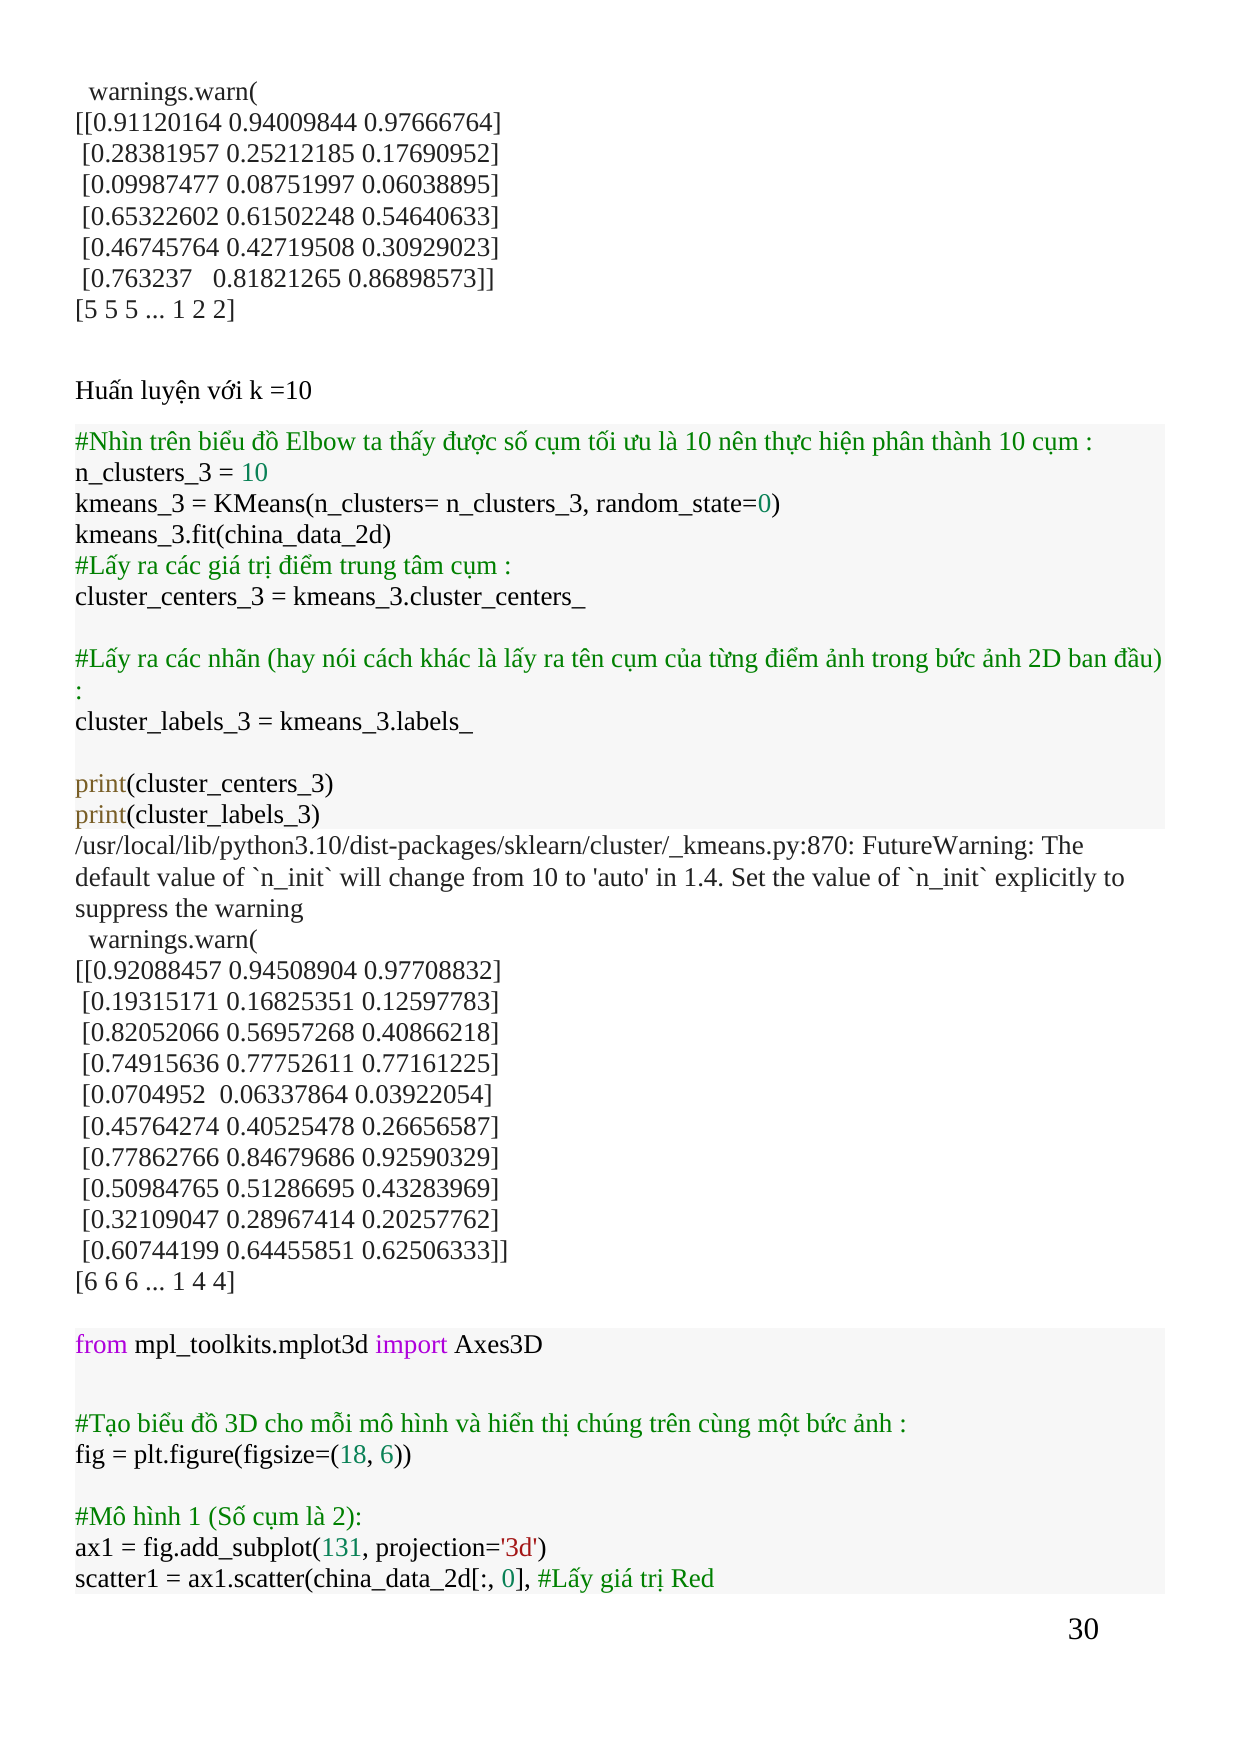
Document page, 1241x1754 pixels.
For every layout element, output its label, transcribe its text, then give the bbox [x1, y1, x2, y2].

text warnings.warn( [75, 75, 1165, 106]
text [5 5 5 ... 1 2 2] [75, 293, 1165, 324]
text [0.50984765 0.51286695 0.43283969] [75, 1172, 1165, 1203]
text [0.74915636 0.77752611 0.77161225] [75, 1047, 1165, 1079]
text [[0.91120164 0.94009844 0.97666764] [75, 106, 1165, 137]
text [0.65322602 0.61502248 0.54640633] [75, 199, 1165, 231]
text #Lấy ra các nhãn (hay nói cách khác là lấy ra tên cụm của từng điểm ảnh trong bức ảnh 2D ban đầu) : [75, 643, 1165, 705]
text kmeans_3.fit(china_data_2d) [75, 518, 1165, 549]
text cluster_labels_3 = kmeans_3.labels_ [75, 705, 1165, 736]
text warnings.warn( [75, 923, 1165, 954]
text fig = plt.figure(figsize=(18, 6)) [75, 1438, 1165, 1469]
text #Mô hình 1 (Số cụm là 2): [75, 1500, 1165, 1531]
text cluster_centers_3 = kmeans_3.cluster_centers_ [75, 580, 1165, 611]
text [0.82052066 0.56957268 0.40866218] [75, 1016, 1165, 1047]
text Huấn luyện với k =10 [75, 374, 1165, 406]
text [0.45764274 0.40525478 0.26656587] [75, 1110, 1165, 1141]
text [0.19315171 0.16825351 0.12597783] [75, 985, 1165, 1016]
text [0.32109047 0.28967414 0.20257762] [75, 1203, 1165, 1234]
text [6 6 6 ... 1 4 4] [75, 1266, 1165, 1297]
text [0.09987477 0.08751997 0.06038895] [75, 168, 1165, 199]
text print(cluster_labels_3) [75, 798, 1165, 829]
text #Tạo biểu đồ 3D cho mỗi mô hình và hiển thị chúng trên cùng một bức ảnh : [75, 1407, 1165, 1438]
text [0.0704952 0.06337864 0.03922054] [75, 1079, 1165, 1110]
text n_clusters_3 = 10 [75, 456, 1165, 487]
text scatter1 = ax1.scatter(china_data_2d[:, 0], #Lấy giá trị Red [75, 1562, 1165, 1594]
text [0.60744199 0.64455851 0.62506333]] [75, 1234, 1165, 1266]
text ax1 = fig.add_subplot(131, projection='3d') [75, 1531, 1165, 1562]
text [[0.92088457 0.94508904 0.97708832] [75, 954, 1165, 985]
text from mpl_toolkits.mplot3d import Axes3D [75, 1328, 1165, 1359]
text [0.46745764 0.42719508 0.30929023] [75, 231, 1165, 262]
text kmeans_3 = KMeans(n_clusters= n_clusters_3, random_state=0) [75, 487, 1165, 518]
text [0.28381957 0.25212185 0.17690952] [75, 137, 1165, 168]
text #Lấy ra các giá trị điểm trung tâm cụm : [75, 549, 1165, 580]
text print(cluster_centers_3) [75, 767, 1165, 798]
text #Nhìn trên biểu đồ Elbow ta thấy được số cụm tối ưu là 10 nên thực hiện phân thành 10 cụm : [75, 424, 1165, 456]
text [0.77862766 0.84679686 0.92590329] [75, 1141, 1165, 1172]
text [0.763237 0.81821265 0.86898573]] [75, 262, 1165, 293]
text /usr/local/lib/python3.10/dist-packages/sklearn/cluster/_kmeans.py:870: FutureWarning: The default value of `n_init` will change from 10 to 'auto' in 1.4. Set the value of `n_init` explicitly to suppress the warning [75, 829, 1165, 923]
